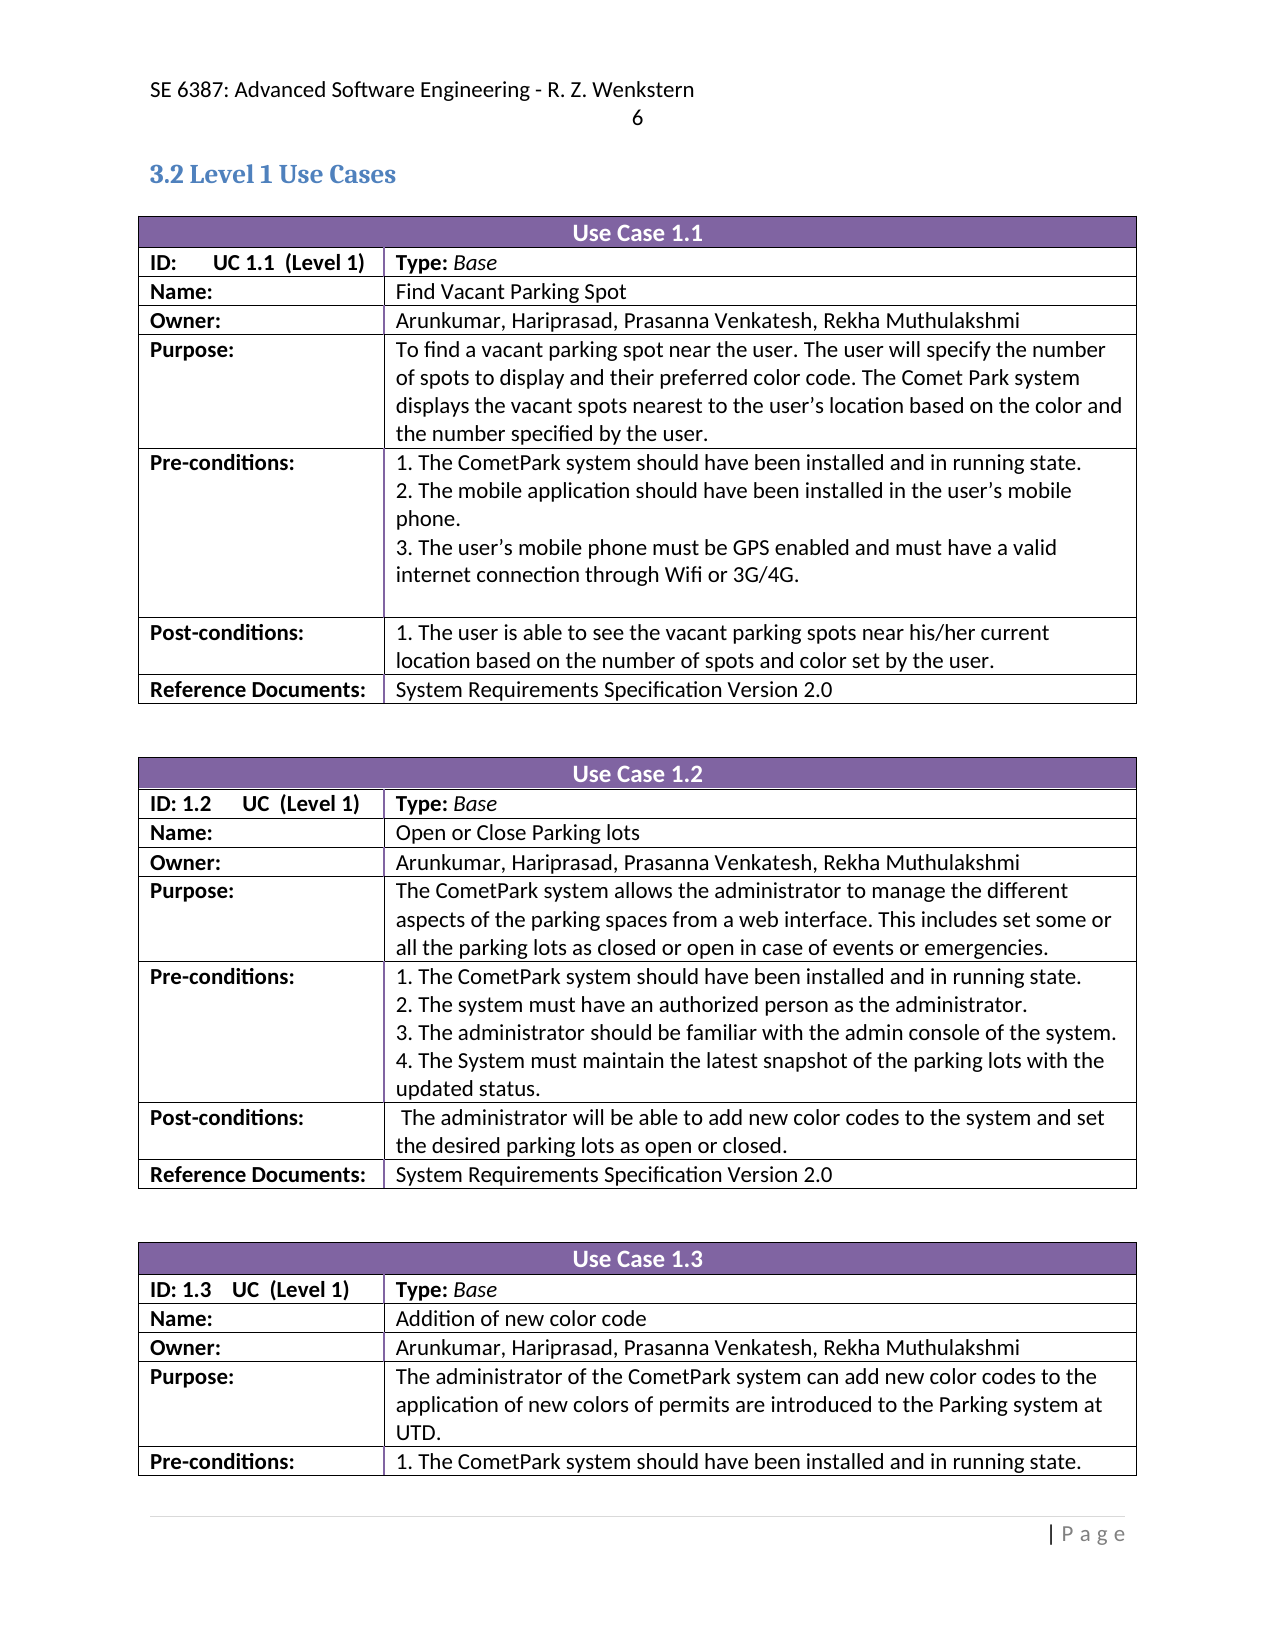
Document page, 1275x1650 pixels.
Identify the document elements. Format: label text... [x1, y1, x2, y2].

table_cell Addition of new color code [385, 1304, 1136, 1332]
table_cell Reference Documents: [139, 675, 383, 703]
table_cell 1. The CometPark system should have been installed and in running state. 2. The mobile application should have been installed in the user’s mobile phone. 3. The user’s mobile phone must be GPS enabled and must have a valid internet connection through Wifi or 3G/4G. [385, 449, 1136, 617]
table_cell Name: [139, 277, 384, 305]
table_cell Owner: [139, 306, 383, 334]
table_cell The administrator will be able to add new color codes to the system and set the desired parking lots as open or closed. [385, 1103, 1136, 1159]
table_cell Pre-conditions: [139, 1447, 383, 1475]
table_cell Type: Base [385, 1275, 1136, 1303]
table_cell Name: [139, 819, 384, 847]
table_cell Reference Documents: [139, 1160, 383, 1188]
table_cell Arunkumar, Hariprasad, Prasanna Venkatesh, Rekha Muthulakshmi [385, 848, 1136, 876]
table_cell Owner: [139, 848, 383, 876]
table_cell ID: 1.2 UC (Level 1) [139, 790, 383, 817]
table_cell Owner: [139, 1333, 383, 1361]
table_header Use Case 1.2 [139, 758, 1136, 788]
table_cell Purpose: [139, 877, 384, 961]
table_cell Purpose: [139, 335, 384, 447]
table_cell Pre-conditions: [139, 962, 383, 1102]
table_cell The CometPark system allows the administrator to manage the different aspects of the parking spaces from a web interface. This includes set some or all the parking lots as closed or open in case of events or emergencies. [385, 877, 1136, 961]
table_cell Arunkumar, Hariprasad, Prasanna Venkatesh, Rekha Muthulakshmi [385, 306, 1136, 334]
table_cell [385, 1447, 1136, 1475]
table_cell Post-conditions: [139, 618, 384, 674]
table_cell Type: Base [385, 248, 1136, 276]
table_cell Pre-conditions: [139, 449, 383, 617]
table_cell Name: [139, 1304, 384, 1332]
table_header Use Case 1.1 [139, 217, 1136, 247]
table_cell To find a vacant parking spot near the user. The user will specify the number of spots to display and their preferred color code. The Comet Park system displays the vacant spots nearest to the user’s location based on the color and the number specified by the user. [385, 335, 1136, 447]
table_cell 1. The user is able to see the vacant parking spots near his/her current location based on the number of spots and color set by the user. [385, 618, 1136, 674]
table_cell Type: Base [385, 790, 1136, 817]
table_cell Arunkumar, Hariprasad, Prasanna Venkatesh, Rekha Muthulakshmi [385, 1333, 1136, 1361]
table_cell Purpose: [139, 1362, 384, 1446]
table_header Use Case 1.3 [139, 1243, 1136, 1274]
table_cell Post-conditions: [139, 1103, 384, 1159]
table_cell 1. The CometPark system should have been installed and in running state. 2. The system must have an authorized person as the administrator. 3. The administrator should be familiar with the admin console of the system. 4. The System must maintain the latest snapshot of the parking lots with the updated status. [385, 962, 1136, 1102]
table_cell System Requirements Specification Version 2.0 [385, 675, 1136, 703]
table_cell Find Vacant Parking Spot [385, 277, 1136, 305]
table_cell System Requirements Specification Version 2.0 [385, 1160, 1136, 1188]
text 3.2 Level 1 Use Cases [150, 159, 1125, 190]
table_cell ID: 1.3 UC (Level 1) [139, 1275, 383, 1303]
table_cell ID: UC 1.1 (Level 1) [139, 248, 383, 276]
table_cell Open or Close Parking lots [385, 819, 1136, 847]
table_cell The administrator of the CometPark system can add new color codes to the application of new colors of permits are introduced to the Parking system at UTD. [385, 1362, 1136, 1446]
